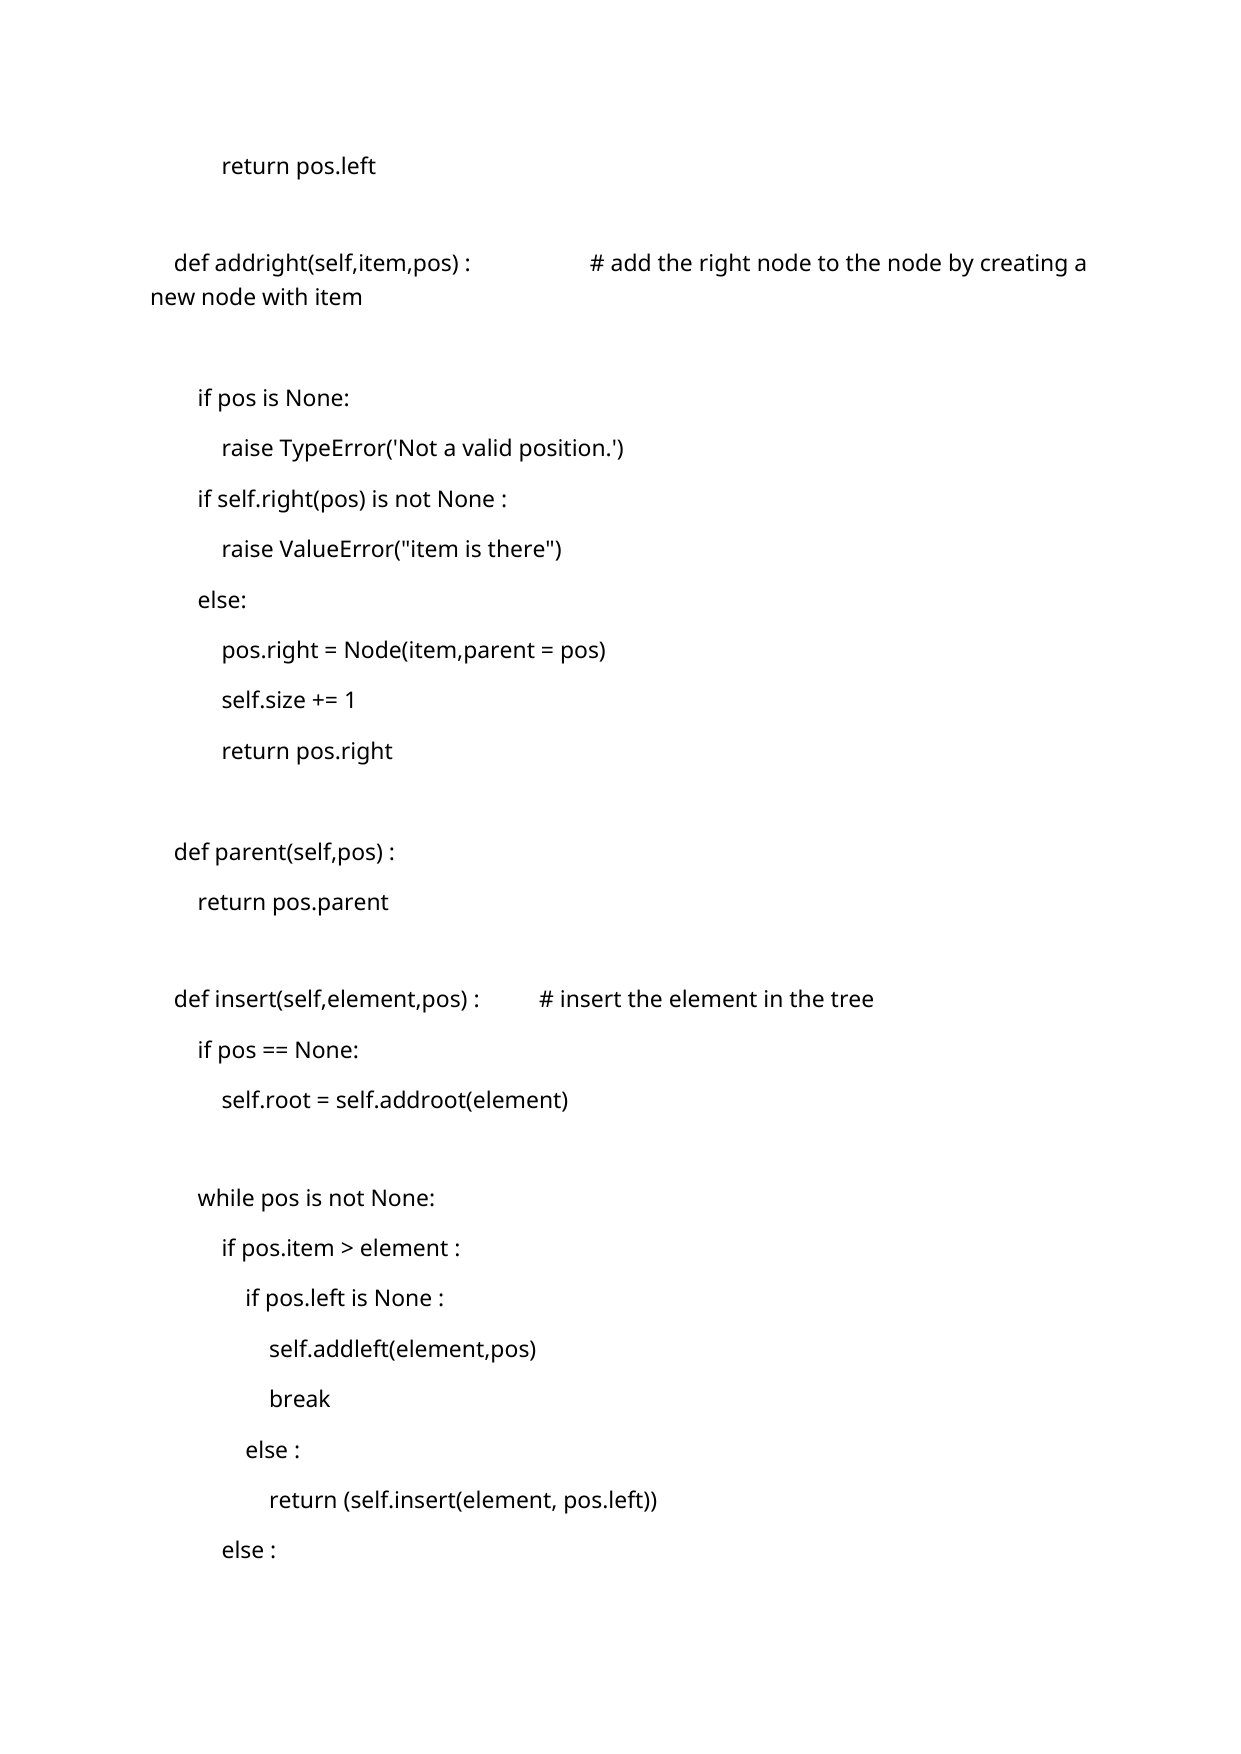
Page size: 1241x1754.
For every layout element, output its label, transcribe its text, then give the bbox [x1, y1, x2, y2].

text else : [150, 1534, 1090, 1566]
text def insert(self,element,pos) : # insert the element in the tree [150, 983, 1090, 1014]
text return pos.left [150, 150, 1090, 181]
text while pos is not None: [150, 1181, 1090, 1213]
text return pos.right [150, 735, 1090, 766]
text self.addleft(element,pos) [150, 1333, 1090, 1364]
text return pos.parent [150, 886, 1090, 917]
text def addright(self,item,pos) : # add the right node to the node by creating a new node with item [150, 247, 1090, 312]
text self.root = self.addroot(element) [150, 1084, 1090, 1115]
text if pos == None: [150, 1034, 1090, 1065]
text raise ValueError("item is there") [150, 533, 1090, 564]
text if pos is None: [150, 382, 1090, 413]
text self.size += 1 [150, 684, 1090, 716]
text pos.right = Node(item,parent = pos) [150, 634, 1090, 665]
text break [150, 1383, 1090, 1414]
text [150, 432, 1090, 463]
text else: [150, 583, 1090, 615]
text def parent(self,pos) : [150, 836, 1090, 867]
text else : [150, 1433, 1090, 1465]
text return (self.insert(element, pos.left)) [150, 1484, 1090, 1515]
text if self.right(pos) is not None : [150, 483, 1090, 514]
text if pos.item > element : [150, 1232, 1090, 1263]
text if pos.left is None : [150, 1282, 1090, 1313]
